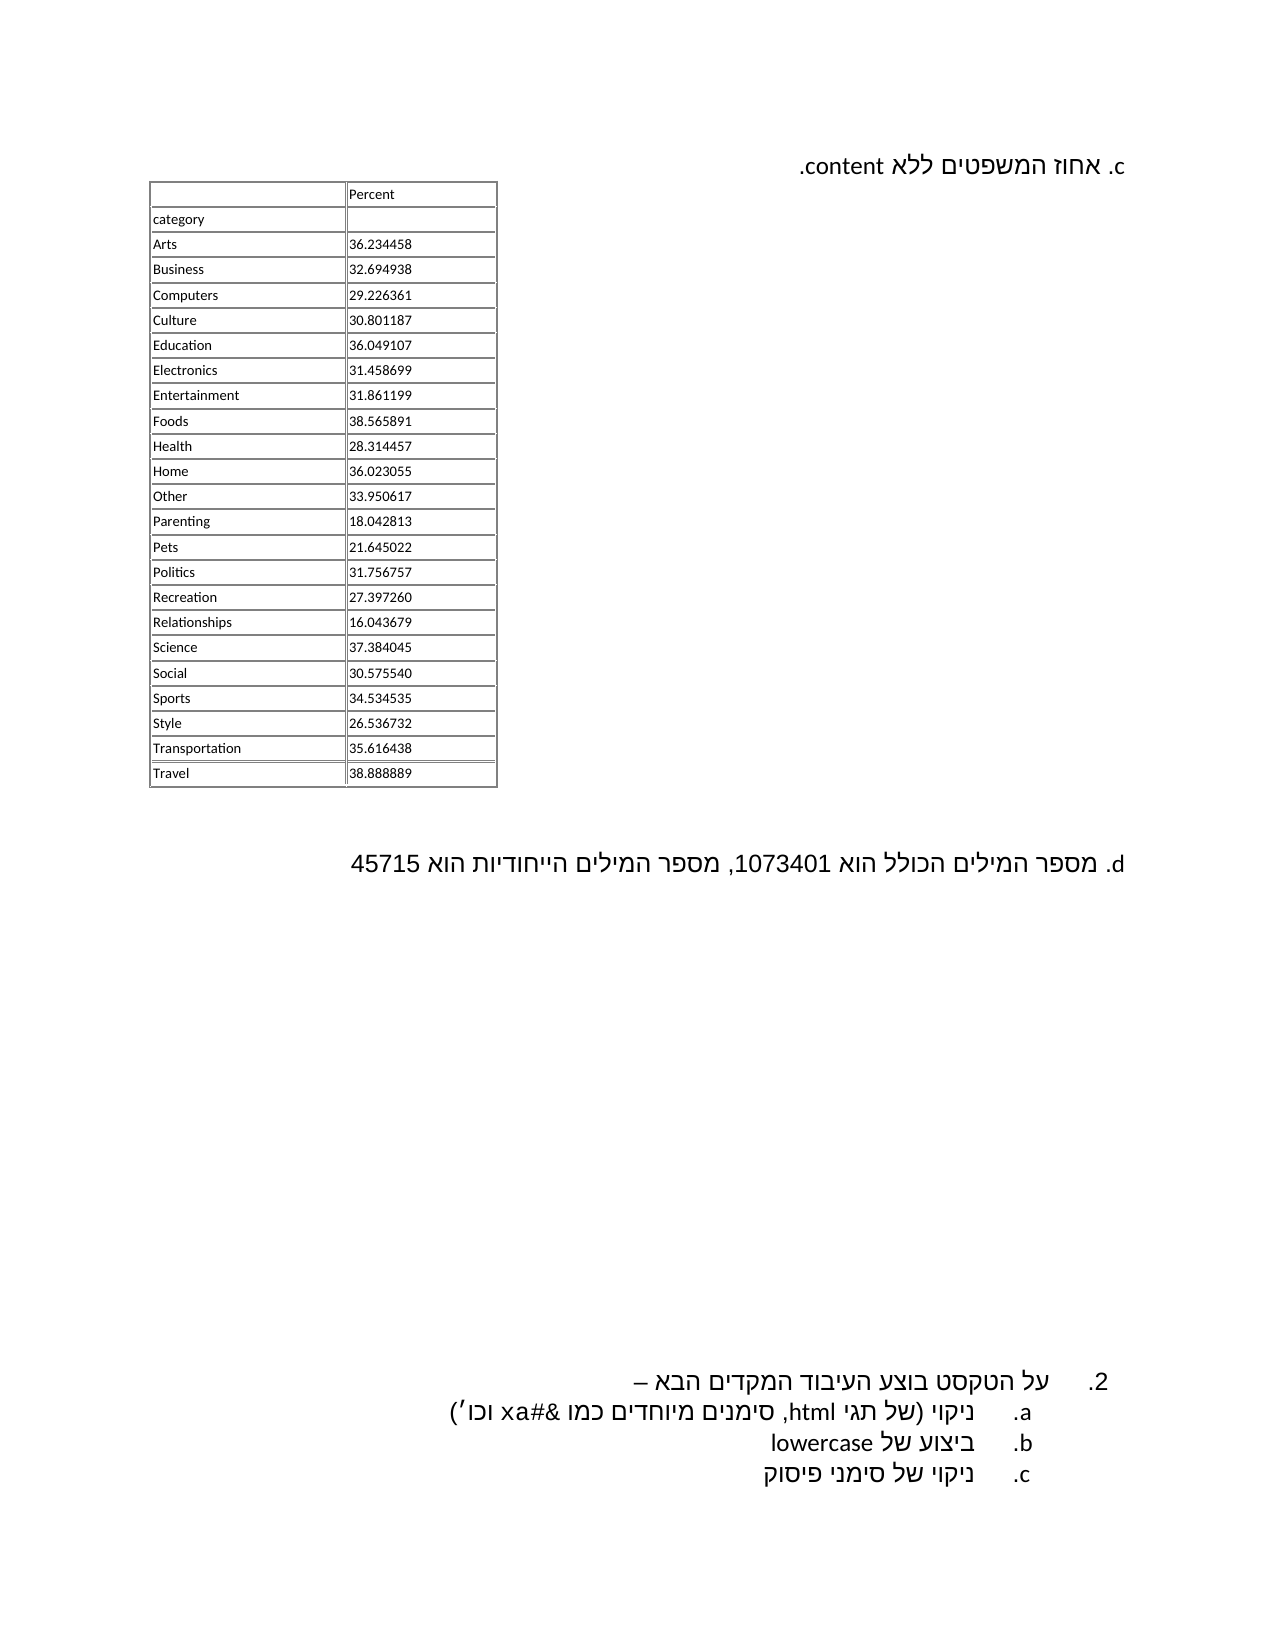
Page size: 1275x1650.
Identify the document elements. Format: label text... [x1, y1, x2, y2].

table_cell Arts [151, 231, 345, 256]
table_cell Other [151, 483, 345, 508]
table_cell Education [151, 332, 345, 357]
table_cell 34.534535 [348, 685, 496, 710]
table_cell 33.950617 [348, 483, 496, 508]
list ביצוע של lowercase [150, 1427, 1012, 1458]
table_cell 16.043679 [348, 609, 496, 634]
table_cell Pets [151, 534, 345, 559]
table_cell Entertainment [151, 382, 345, 407]
table_cell 26.536732 [348, 710, 496, 735]
table_cell 37.384045 [348, 634, 496, 659]
table_cell Relationships [151, 609, 345, 634]
list ניקוי (של תגי html, סימנים מיוחדים כמו &#xa וכו׳) [150, 1396, 1012, 1427]
table_header Percent [348, 183, 496, 206]
table_cell Business [151, 256, 345, 281]
table_cell Travel [151, 760, 346, 786]
table_cell 36.234458 [348, 231, 496, 256]
table_cell Parenting [151, 508, 345, 533]
table_cell 35.616438 [348, 735, 496, 760]
table_cell 31.458699 [348, 357, 496, 382]
table_cell Recreation [150, 584, 345, 609]
table_cell 38.888889 [346, 760, 496, 786]
text d. מספר המילים הכולל הוא 1073401, מספר המילים הייחודיות הוא 45715 [150, 848, 1125, 879]
table_cell 27.397260 [348, 584, 497, 609]
list על הטקסט בוצע העיבוד המקדים הבא – [150, 1367, 1087, 1396]
table_cell 29.226361 [348, 281, 496, 307]
table_cell 32.694938 [348, 256, 496, 281]
table_cell Health [151, 433, 345, 458]
table_cell 38.565891 [348, 408, 496, 433]
table_cell 31.861199 [348, 382, 496, 407]
table_cell Home [151, 458, 345, 483]
table_cell Social [151, 660, 345, 685]
table_cell Computers [151, 281, 345, 307]
table_cell 30.575540 [348, 660, 496, 685]
table_cell Electronics [151, 357, 345, 382]
table_cell Science [151, 634, 345, 659]
table_cell 36.049107 [348, 332, 496, 357]
table_cell 18.042813 [348, 508, 496, 533]
table_cell Politics [151, 559, 345, 584]
list ניקוי של סימני פיסוק [150, 1458, 1012, 1488]
table_cell Culture [151, 307, 345, 332]
table_cell 21.645022 [348, 534, 496, 559]
table_cell Foods [151, 408, 345, 433]
table_cell 31.756757 [348, 559, 496, 584]
table_cell 28.314457 [348, 433, 496, 458]
table_header [151, 183, 345, 206]
text c. אחוז המשפטים ללא content. [150, 150, 1125, 181]
table_cell Style [151, 710, 345, 735]
table_cell [348, 206, 496, 231]
table_cell category [151, 206, 345, 231]
table_cell Sports [151, 685, 345, 710]
table_cell 30.801187 [348, 307, 496, 332]
table_cell 36.023055 [348, 458, 496, 483]
table_cell Transportation [151, 735, 345, 760]
